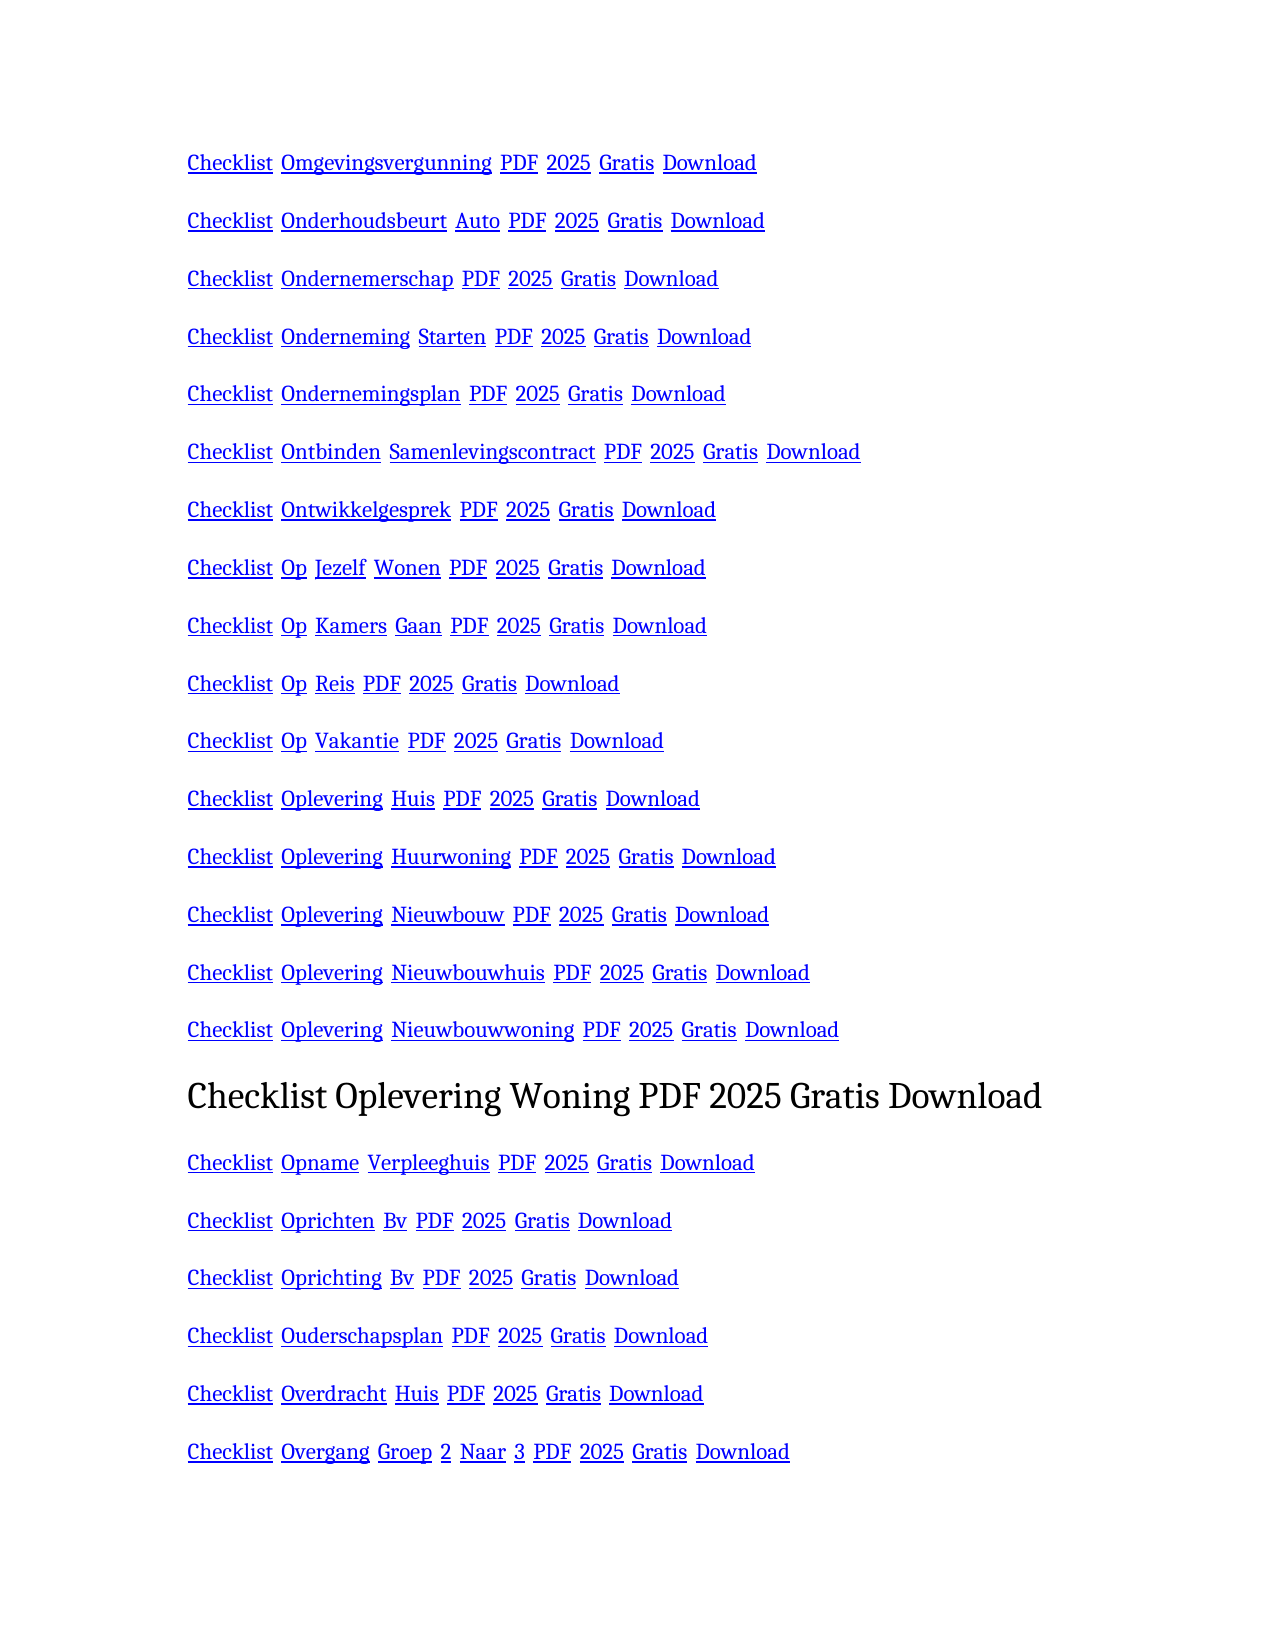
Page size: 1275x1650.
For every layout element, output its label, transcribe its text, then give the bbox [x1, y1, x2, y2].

text Checklist Op Jezelf Wonen PDF 2025 Gratis Download [187, 555, 1087, 581]
text Checklist Ontbinden Samenlevingscontract PDF 2025 Gratis Download [187, 439, 1087, 465]
text Checklist Oplevering Huis PDF 2025 Gratis Download [187, 786, 1087, 812]
text Checklist Ouderschapsplan PDF 2025 Gratis Download [187, 1323, 1087, 1349]
text Checklist Op Kamers Gaan PDF 2025 Gratis Download [187, 612, 1087, 639]
text Checklist Oprichting Bv PDF 2025 Gratis Download [187, 1265, 1087, 1292]
text Checklist Oplevering Nieuwbouwwoning PDF 2025 Gratis Download [187, 1017, 1087, 1043]
text Checklist Overgang Groep 2 Naar 3 PDF 2025 Gratis Download [187, 1439, 1087, 1465]
text Checklist Overdracht Huis PDF 2025 Gratis Download [187, 1381, 1087, 1407]
text Checklist Ondernemerschap PDF 2025 Gratis Download [187, 266, 1087, 292]
text Checklist Oplevering Woning PDF 2025 Gratis Download [187, 1075, 1087, 1118]
text Checklist Oplevering Huurwoning PDF 2025 Gratis Download [187, 844, 1087, 870]
text Checklist Oplevering Nieuwbouw PDF 2025 Gratis Download [187, 902, 1087, 928]
text Checklist Oplevering Nieuwbouwhuis PDF 2025 Gratis Download [187, 959, 1087, 986]
text Checklist Op Reis PDF 2025 Gratis Download [187, 670, 1087, 697]
text Checklist Omgevingsvergunning PDF 2025 Gratis Download [187, 150, 1087, 176]
text Checklist Onderneming Starten PDF 2025 Gratis Download [187, 323, 1087, 350]
text Checklist Oprichten Bv PDF 2025 Gratis Download [187, 1207, 1087, 1234]
text Checklist Ondernemingsplan PDF 2025 Gratis Download [187, 381, 1087, 408]
text Checklist Op Vakantie PDF 2025 Gratis Download [187, 728, 1087, 754]
text Checklist Onderhoudsbeurt Auto PDF 2025 Gratis Download [187, 208, 1087, 234]
text Checklist Opname Verpleeghuis PDF 2025 Gratis Download [187, 1149, 1087, 1176]
text Checklist Ontwikkelgesprek PDF 2025 Gratis Download [187, 497, 1087, 523]
